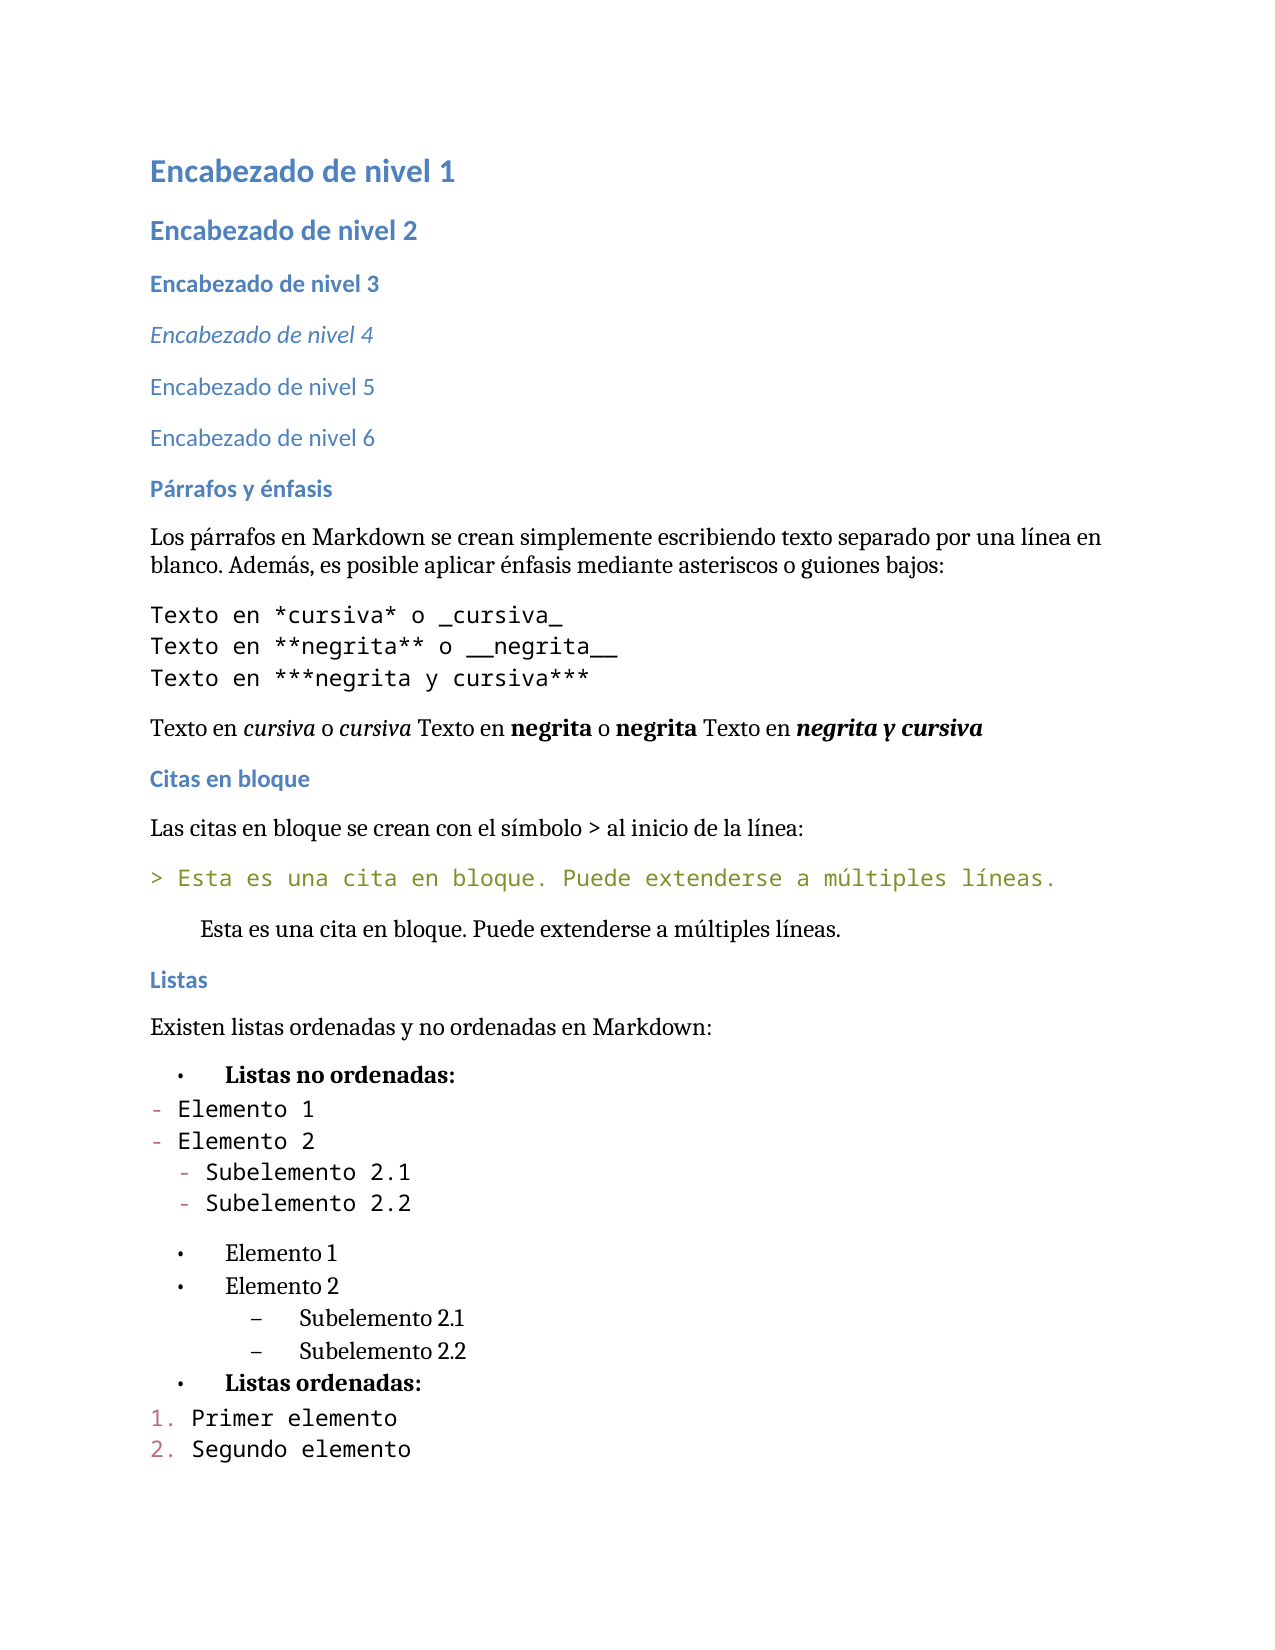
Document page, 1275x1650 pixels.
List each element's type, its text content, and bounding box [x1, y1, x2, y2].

subtitle Citas en bloque [150, 763, 1125, 794]
subtitle Encabezado de nivel 6 [150, 422, 1125, 453]
subtitle Listas [150, 964, 1125, 994]
text Los párrafos en Markdown se crean simplemente escribiendo texto separado por una línea en blanco. Además, es posible aplicar énfasis mediante asteriscos o guiones bajos: [150, 523, 1125, 580]
subtitle Párrafos y énfasis [150, 473, 1125, 504]
list Listas ordenadas: [175, 1369, 1125, 1398]
list Subelemento 2.2 [250, 1337, 1125, 1365]
subtitle Encabezado de nivel 1 [150, 150, 1125, 191]
text - Elemento 1 - Elemento 2 - Subelemento 2.1 - Subelemento 2.2 [150, 1093, 1125, 1218]
text Esta es una cita en bloque. Puede extenderse a múltiples líneas. [200, 914, 1075, 943]
list Listas no ordenadas: [175, 1061, 1125, 1089]
text > Esta es una cita en bloque. Puede extenderse a múltiples líneas. [150, 862, 1125, 894]
list Subelemento 2.1 [250, 1304, 1125, 1333]
subtitle Encabezado de nivel 5 [150, 371, 1125, 401]
list Elemento 1 [175, 1239, 1125, 1268]
text Texto en cursiva o cursiva Texto en negrita o negrita Texto en negrita y cursiva [150, 713, 1125, 742]
text Texto en *cursiva* o _cursiva_ Texto en **negrita** o __negrita__ Texto en ***negrita y cursiva*** [150, 599, 1125, 693]
subtitle Encabezado de nivel 2 [150, 212, 1125, 247]
text Existen listas ordenadas y no ordenadas en Markdown: [150, 1013, 1125, 1042]
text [150, 1402, 1125, 1464]
subtitle Encabezado de nivel 4 [150, 319, 1125, 350]
subtitle Encabezado de nivel 3 [150, 268, 1125, 298]
list Elemento 2 [175, 1272, 1125, 1300]
text Las citas en bloque se crean con el símbolo > al inicio de la línea: [150, 812, 1125, 844]
